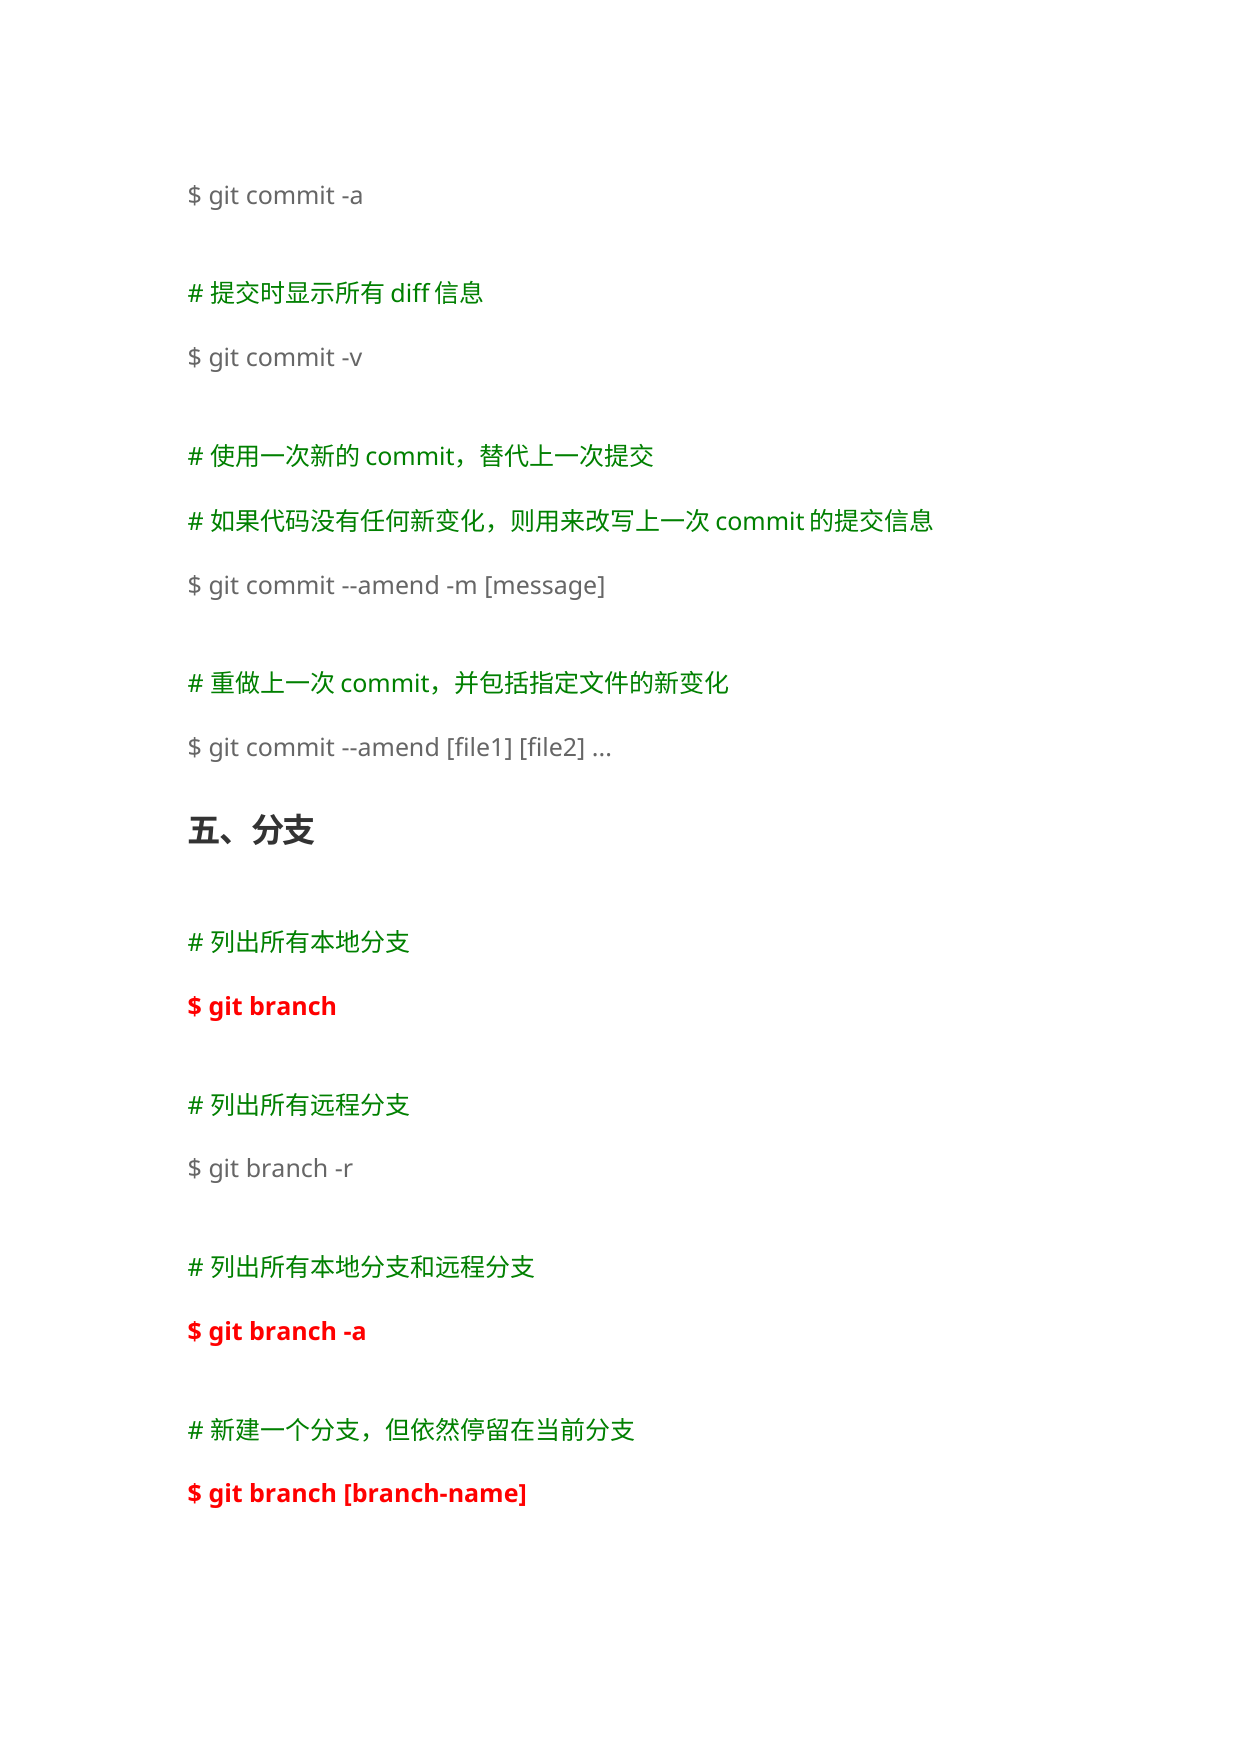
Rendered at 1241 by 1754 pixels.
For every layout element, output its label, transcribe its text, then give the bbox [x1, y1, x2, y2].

text $ git branch [187, 973, 1053, 1038]
text $ git commit -v [187, 324, 1053, 389]
text $ git commit --amend [file1] [file2] ... [187, 714, 1053, 779]
text # 列出所有远程分支 [187, 1071, 1053, 1136]
text $ git branch [branch-name] [187, 1461, 1053, 1526]
text $ git commit -a [187, 162, 1053, 227]
text # 新建一个分支，但依然停留在当前分支 [187, 1396, 1053, 1461]
text 五、分支 [187, 795, 1053, 860]
text # 列出所有本地分支和远程分支 [187, 1233, 1053, 1298]
text # 重做上一次commit，并包括指定文件的新变化 [187, 649, 1053, 714]
text # 使用一次新的commit，替代上一次提交 [187, 422, 1053, 487]
text $ git branch -r [187, 1136, 1053, 1201]
text # 如果代码没有任何新变化，则用来改写上一次commit的提交信息 [187, 487, 1053, 552]
text # 列出所有本地分支 [187, 908, 1053, 973]
text $ git commit --amend -m [message] [187, 552, 1053, 617]
text $ git branch -a [187, 1298, 1053, 1363]
text # 提交时显示所有diff信息 [187, 259, 1053, 324]
